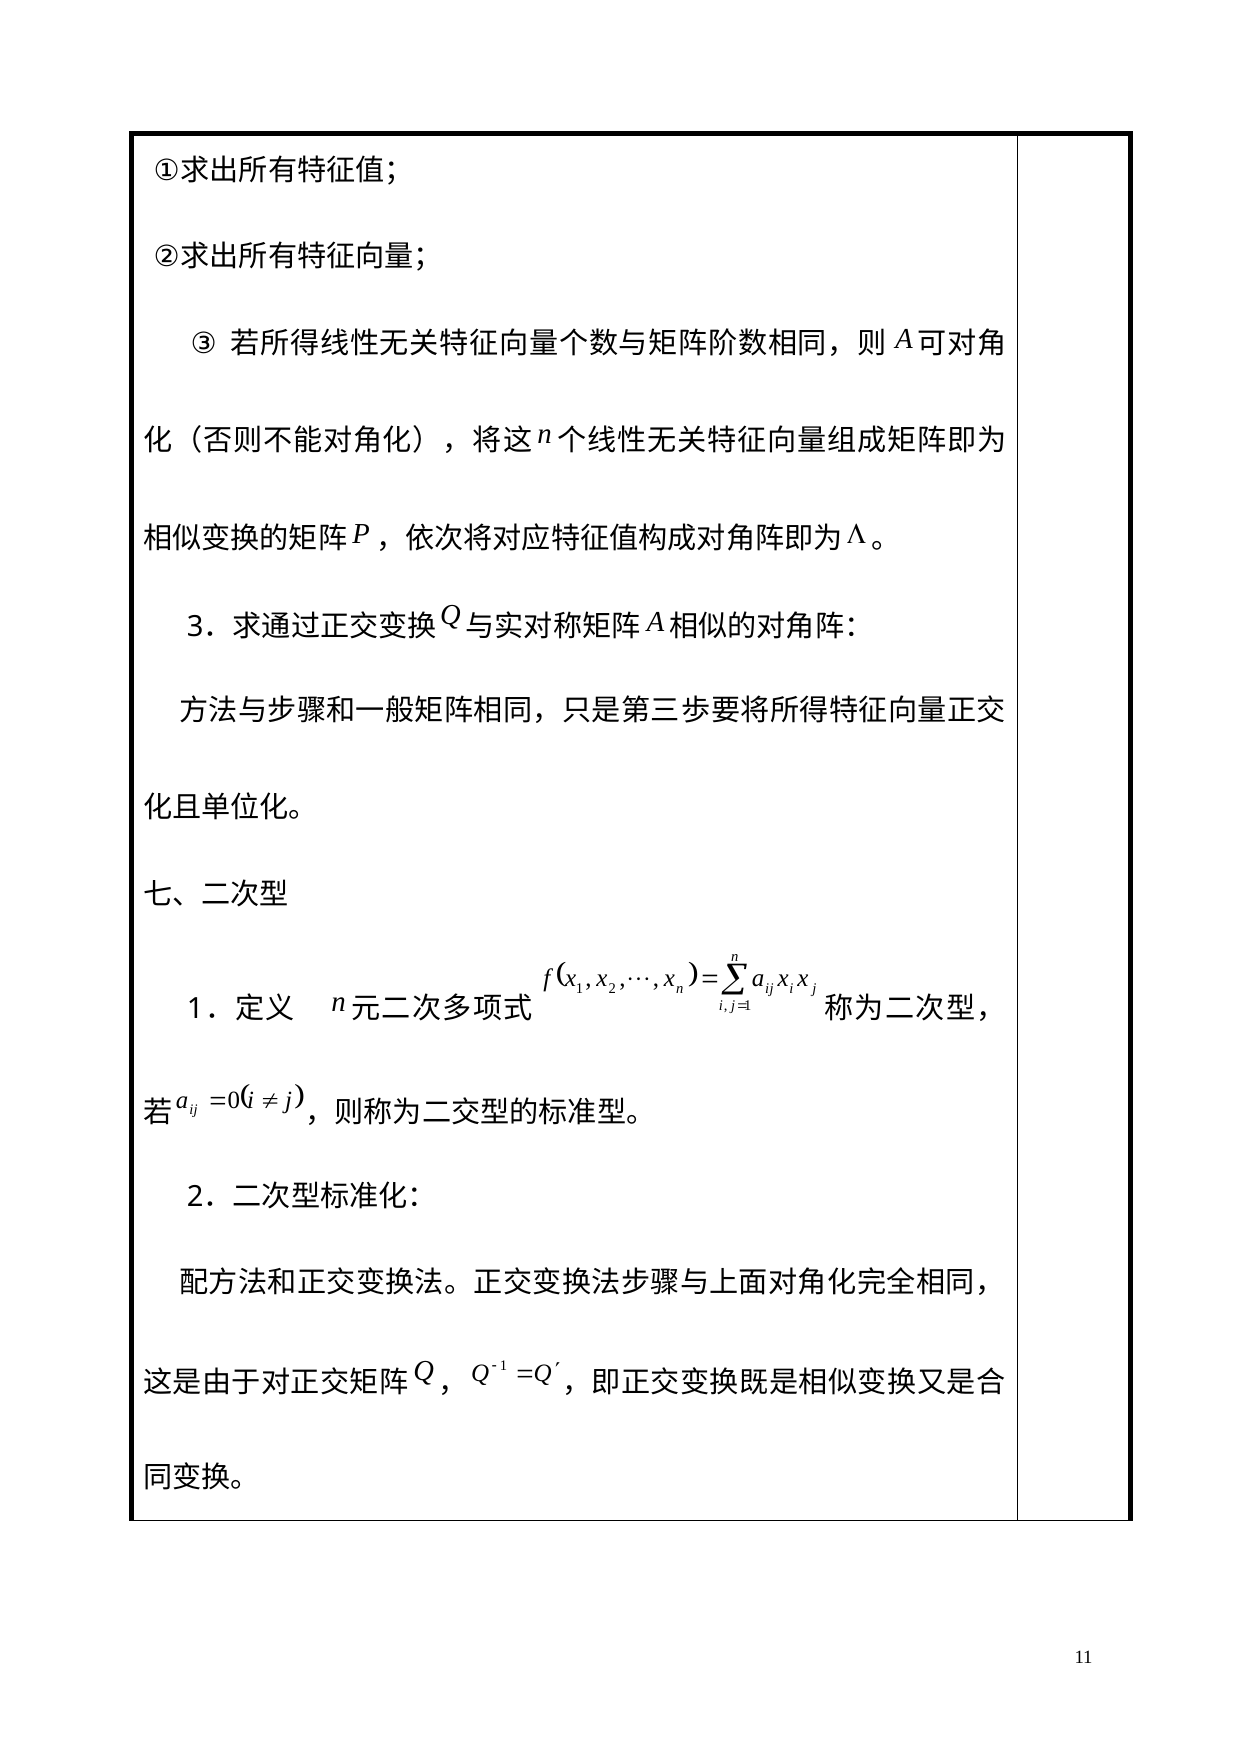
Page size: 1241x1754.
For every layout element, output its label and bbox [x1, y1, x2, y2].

table_cell [134, 136, 1017, 1520]
table_cell [1018, 136, 1128, 1520]
